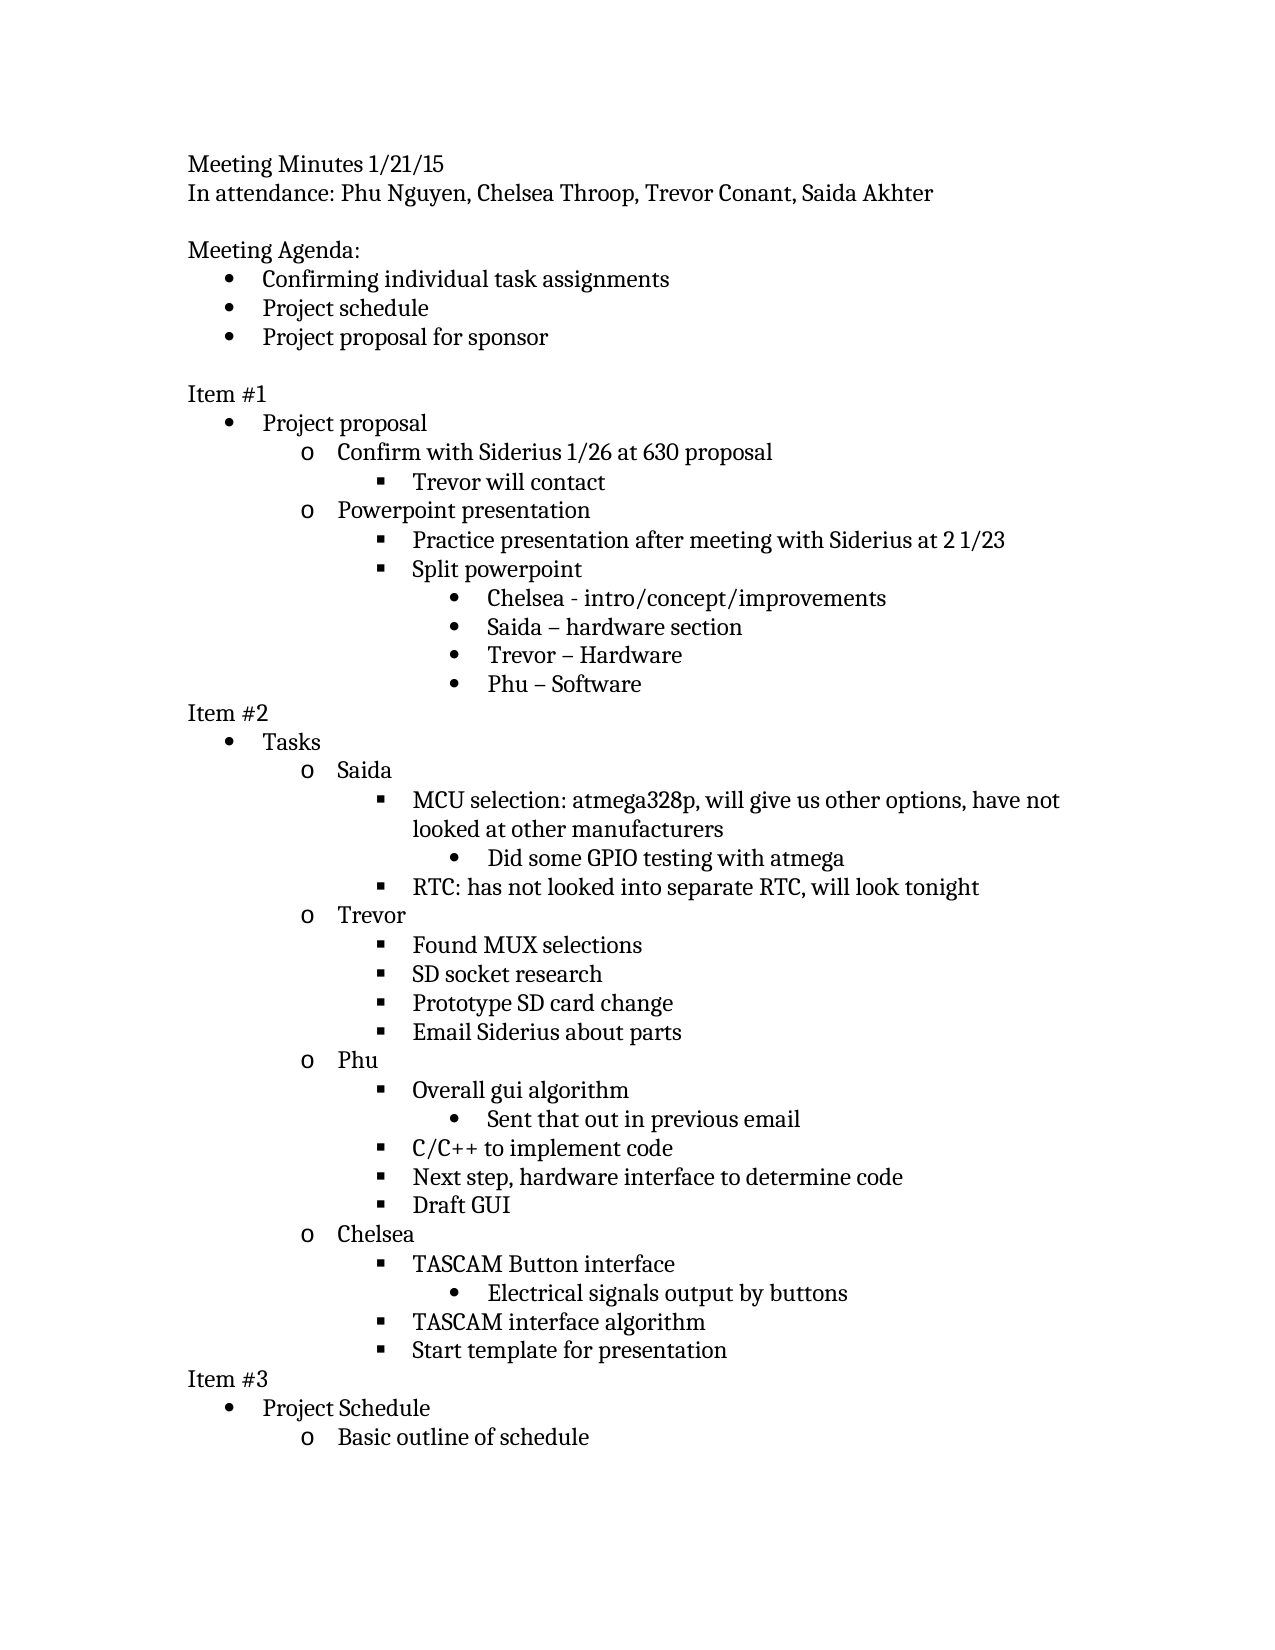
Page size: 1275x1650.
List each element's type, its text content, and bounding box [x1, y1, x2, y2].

list Overall gui algorithm [375, 1076, 1087, 1105]
list Electrical signals output by buttons [450, 1279, 1087, 1307]
list Prototype SD card change [375, 989, 1087, 1017]
list Project schedule [225, 294, 1087, 322]
list Split powerpoint [375, 555, 1087, 584]
list RTC: has not looked into separate RTC, will look tonight [375, 872, 1087, 901]
list MCU selection: atmega328p, will give us other options, have not looked at other manufacturers [375, 786, 1087, 844]
list Found MUX selections [375, 931, 1087, 960]
list Chelsea [300, 1220, 1087, 1250]
list Saida [300, 756, 1087, 786]
list Trevor will contact [375, 467, 1087, 496]
text Meeting Minutes 1/21/15 [187, 150, 1087, 179]
list Project proposal [225, 409, 1087, 437]
text Item #2 [187, 699, 1087, 727]
list Powerpoint presentation [300, 496, 1087, 526]
text Item #1 [187, 380, 1087, 409]
list Confirming individual task assignments [225, 265, 1087, 294]
list Confirm with Siderius 1/26 at 630 proposal [300, 437, 1087, 467]
list TASCAM Button interface [375, 1250, 1087, 1279]
text In attendance: Phu Nguyen, Chelsea Throop, Trevor Conant, Saida Akhter [187, 179, 1087, 207]
list C/C++ to implement code [375, 1134, 1087, 1162]
list Sent that out in previous email [450, 1105, 1087, 1134]
list Practice presentation after meeting with Siderius at 2 1/23 [375, 526, 1087, 555]
list Start template for presentation [375, 1336, 1087, 1365]
list Did some GPIO testing with atmega [450, 844, 1087, 872]
list Draft GUI [375, 1191, 1087, 1220]
list Project Schedule [225, 1394, 1087, 1422]
list Next step, hardware interface to determine code [375, 1162, 1087, 1191]
text Meeting Agenda: [187, 236, 1087, 265]
list SD socket research [375, 960, 1087, 989]
list Email Siderius about parts [375, 1017, 1087, 1046]
list Tasks [225, 727, 1087, 756]
list Phu – Software [450, 670, 1087, 699]
text Item #3 [187, 1365, 1087, 1394]
list Phu [300, 1046, 1087, 1076]
list TASCAM interface algorithm [375, 1307, 1087, 1336]
list Chelsea - intro/concept/improvements [450, 584, 1087, 612]
list Saida – hardware section [450, 612, 1087, 641]
list Basic outline of schedule [300, 1422, 1087, 1452]
list Trevor – Hardware [450, 641, 1087, 670]
list Trevor [300, 901, 1087, 931]
list Project proposal for sponsor [225, 322, 1087, 351]
